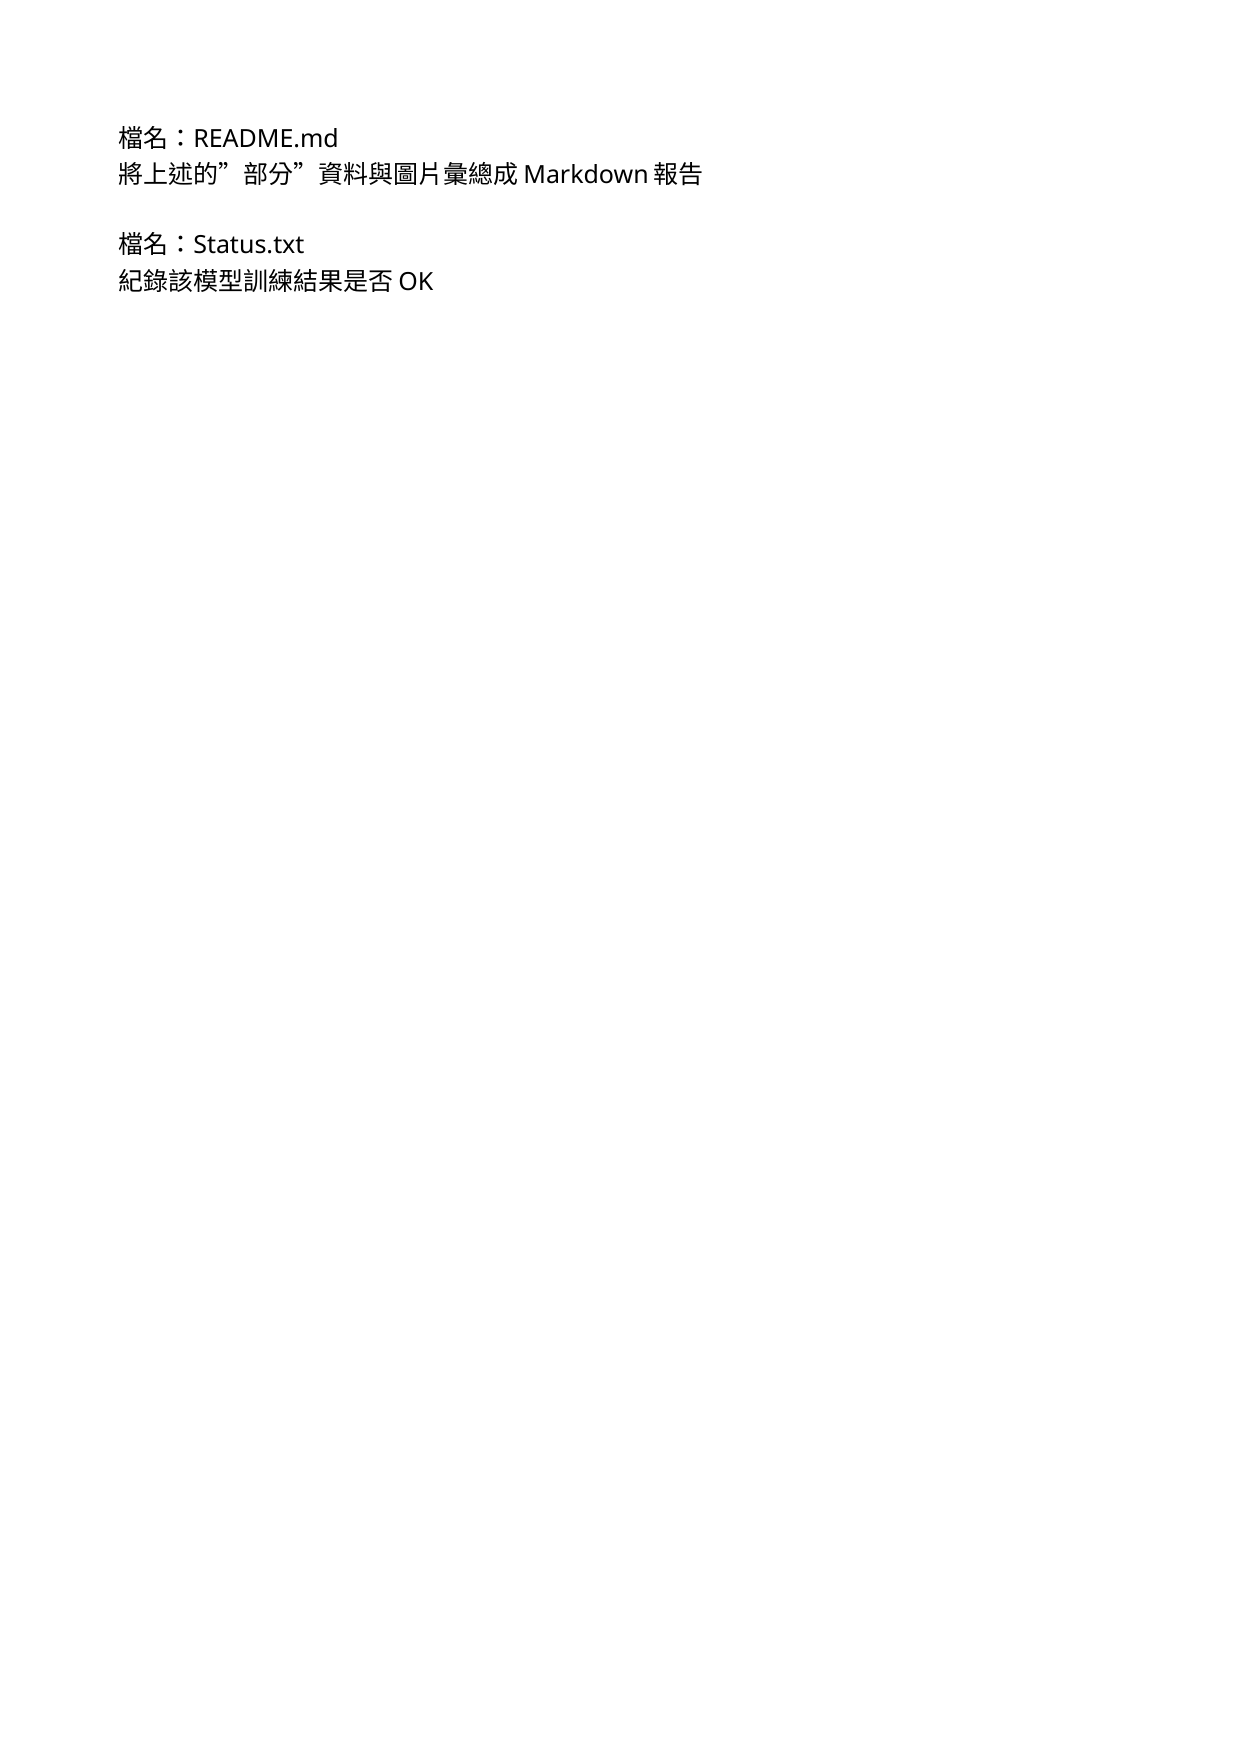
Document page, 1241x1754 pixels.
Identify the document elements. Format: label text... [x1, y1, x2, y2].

text 檔名：Status.txt [118, 225, 1122, 261]
text 檔名：README.md [118, 118, 1122, 154]
text 將上述的”部分”資料與圖片彙總成Markdown報告 [118, 154, 1122, 191]
text 紀錄該模型訓練結果是否OK [118, 261, 1122, 297]
